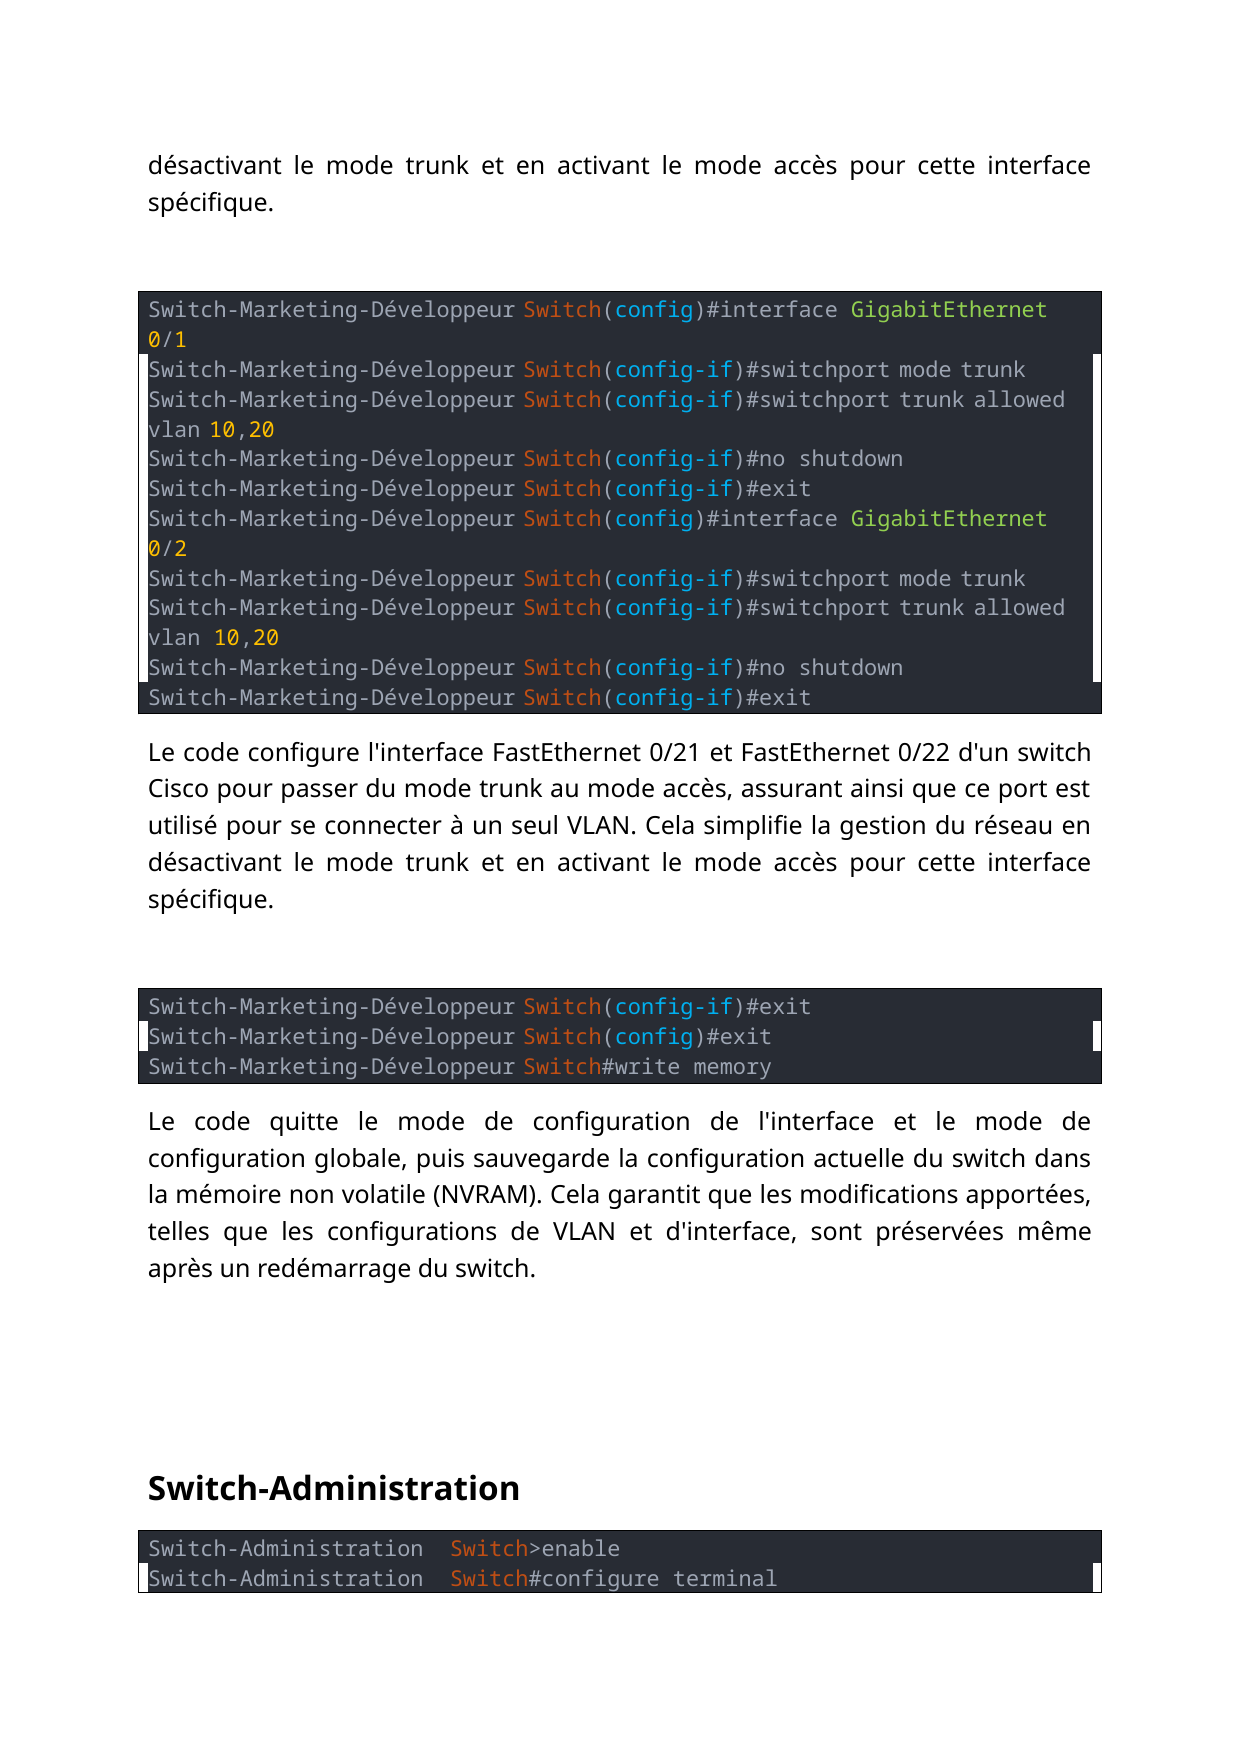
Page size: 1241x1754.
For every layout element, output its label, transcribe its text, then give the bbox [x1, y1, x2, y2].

text Switch-Marketing-Développeur Switch(config-if)#switchport mode trunk [148, 354, 1093, 384]
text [148, 148, 1093, 218]
text Switch-Marketing-Développeur Switch(config-if)#no shutdown [148, 652, 1093, 678]
text Switch-Marketing-Développeur Switch(config-if)#switchport trunk allowed vlan 10,20 [148, 592, 1093, 652]
text Switch-Administration Switch#configure terminal [148, 1563, 1093, 1592]
text Switch-Marketing-Développeur Switch(config)#interface GigabitEthernet 0/2 [148, 503, 1093, 562]
text Switch-Marketing-Développeur Switch(config-if)#exit [148, 473, 1093, 503]
text Switch-Administration [148, 1464, 1093, 1510]
text Switch-Marketing-Développeur Switch(config)#exit [148, 1021, 1093, 1048]
text Switch-Marketing-Développeur Switch(config)#interface GigabitEthernet 0/1 [139, 292, 1101, 354]
text Switch-Marketing-Développeur Switch#write memory [139, 1048, 1101, 1083]
text Switch-Marketing-Développeur Switch(config-if)#switchport mode trunk [148, 562, 1093, 592]
text Switch-Marketing-Développeur Switch(config-if)#exit [139, 678, 1101, 713]
text Switch-Marketing-Développeur Switch(config-if)#exit [139, 989, 1101, 1021]
text Switch-Administration Switch>enable [139, 1531, 1101, 1563]
text Switch-Marketing-Développeur Switch(config-if)#no shutdown [148, 443, 1093, 473]
text Le code quitte le mode de configuration de l'interface et le mode de configuration globale, puis sauvegarde la configuration actuelle du switch dans la mémoire non volatile (NVRAM). Cela garantit que les modifications apportées, telles que les configurations de VLAN et d'interface, sont préservées même après un redémarrage du switch. [148, 1103, 1093, 1285]
text Switch-Marketing-Développeur Switch(config-if)#switchport trunk allowed vlan 10,20 [148, 384, 1093, 443]
